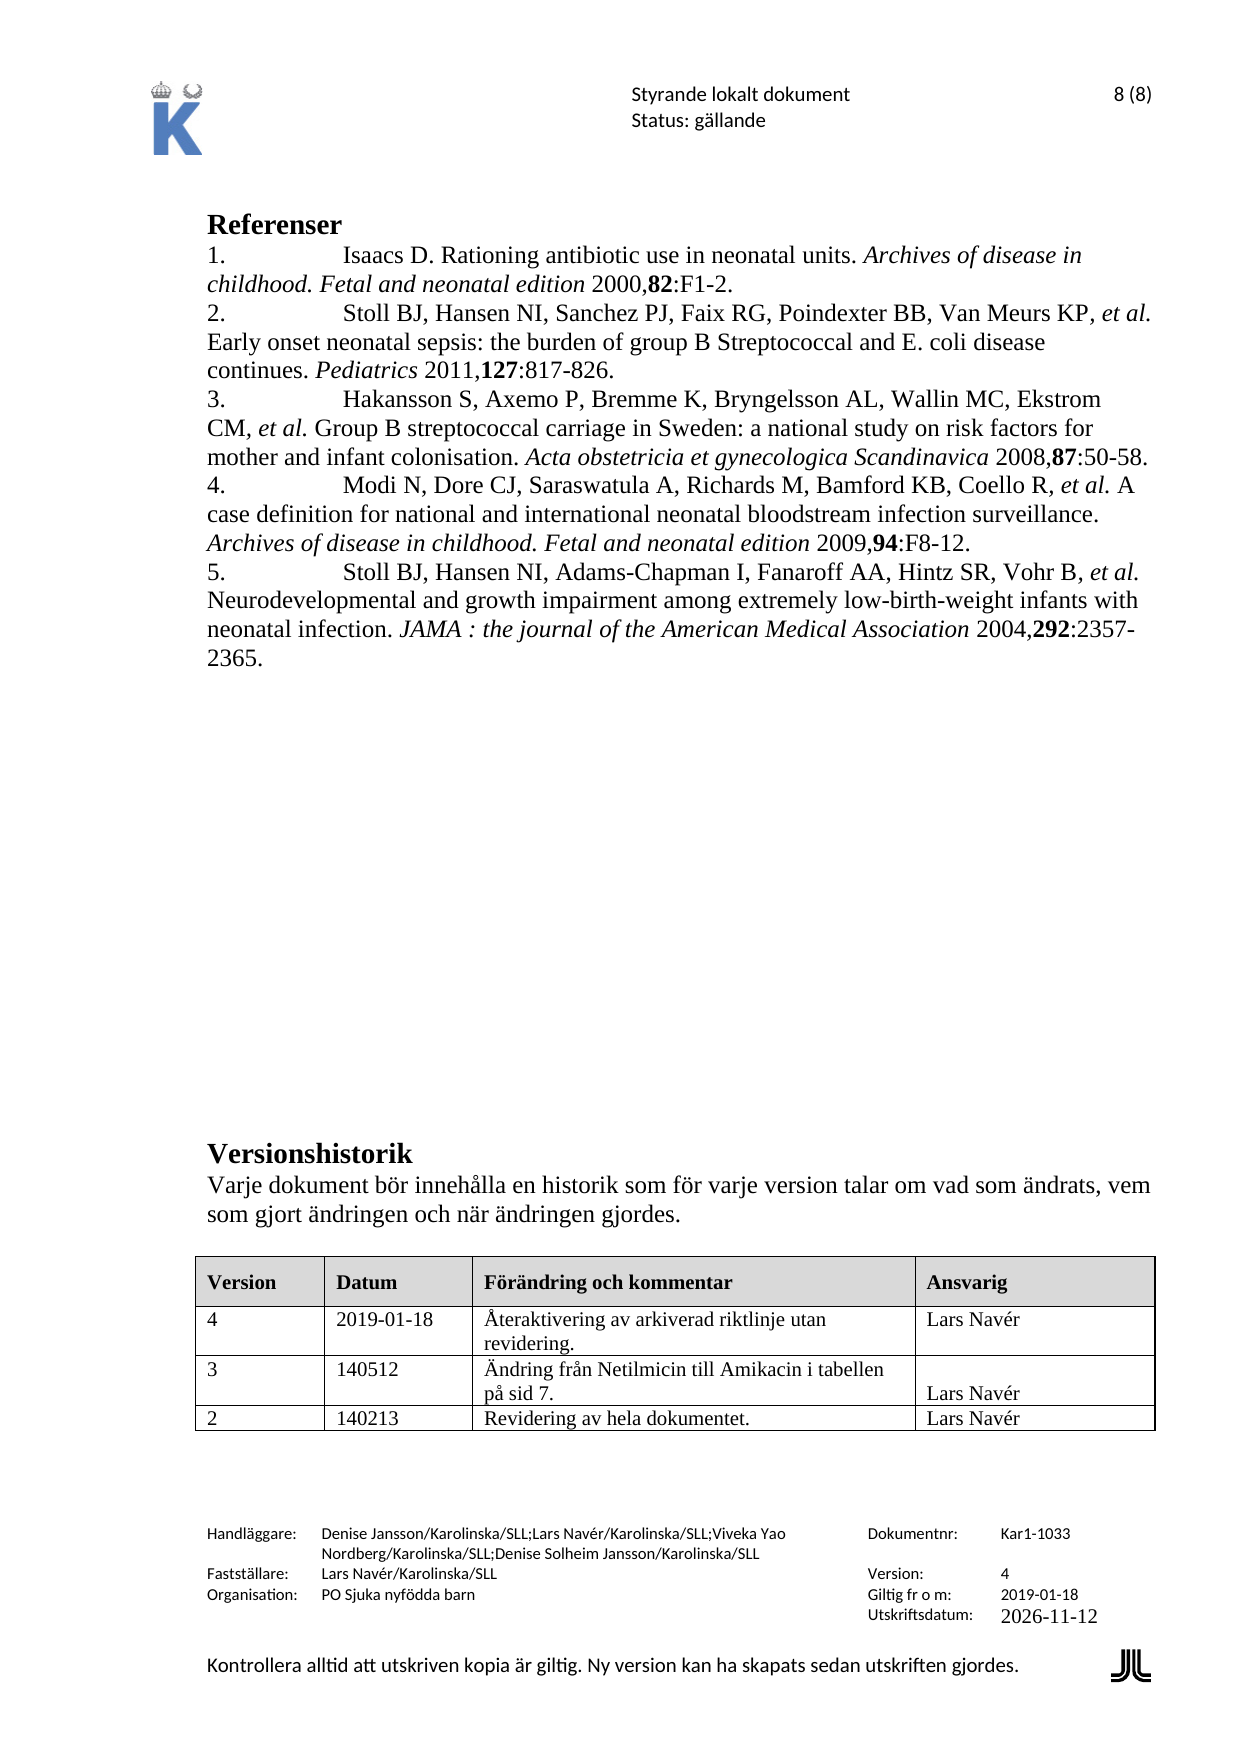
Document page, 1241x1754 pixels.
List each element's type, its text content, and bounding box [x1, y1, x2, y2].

table_cell 4 [196, 1307, 324, 1355]
table_cell 2019-01-18 [325, 1307, 472, 1355]
text 3. Hakansson S, Axemo P, Bremme K, Bryngelsson AL, Wallin MC, Ekstrom CM, et al. Group B streptococcal carriage in Sweden: a national study on risk factors for mother and infant colonisation. Acta obstetricia et gynecologica Scandinavica 2008,87:50-58. [207, 384, 1152, 470]
subtitle Referenser[1-6] [207, 207, 1152, 240]
table_header Datum [325, 1257, 472, 1306]
text 1. Isaacs D. Rationing antibiotic use in neonatal units. Archives of disease in childhood. Fetal and neonatal edition 2000,82:F1-2. [207, 240, 1152, 298]
table_cell Revidering av hela dokumentet. [473, 1406, 915, 1430]
text 2. Stoll BJ, Hansen NI, Sanchez PJ, Faix RG, Poindexter BB, Van Meurs KP, et al. Early onset neonatal sepsis: the burden of group B Streptococcal and E. coli disease continues. Pediatrics 2011,127:817-826. [207, 298, 1152, 384]
text 4. Modi N, Dore CJ, Saraswatula A, Richards M, Bamford KB, Coello R, et al. A case definition for national and international neonatal bloodstream infection surveillance. Archives of disease in childhood. Fetal and neonatal edition 2009,94:F8-12. [207, 470, 1152, 557]
table_cell Lars Navér [916, 1356, 1154, 1404]
table_header Ansvarig [916, 1257, 1154, 1306]
table_cell 2 [196, 1406, 324, 1430]
table_cell Lars Navér [916, 1406, 1154, 1430]
text 5. Stoll BJ, Hansen NI, Adams-Chapman I, Fanaroff AA, Hintz SR, Vohr B, et al. Neurodevelopmental and growth impairment among extremely low-birth-weight infants with neonatal infection. JAMA : the journal of the American Medical Association 2004,292:2357-2365. [207, 557, 1152, 672]
table_cell Återaktivering av arkiverad riktlinje utan revidering. [473, 1307, 915, 1355]
picture [151, 81, 203, 155]
text Versionshistorik [207, 1136, 1152, 1170]
table_cell Ändring från Netilmicin till Amikacin i tabellen på sid 7. [473, 1356, 915, 1404]
text Varje dokument bör innehålla en historik som för varje version talar om vad som ändrats, vem som gjort ändringen och när ändringen gjordes. [207, 1170, 1152, 1227]
table_header Förändring och kommentar [473, 1257, 915, 1306]
table_cell Lars Navér [916, 1307, 1154, 1355]
table_header Version [196, 1257, 324, 1306]
table_cell 140213 [325, 1406, 472, 1430]
table_cell 140512 [325, 1356, 472, 1404]
table_cell 3 [196, 1356, 324, 1404]
